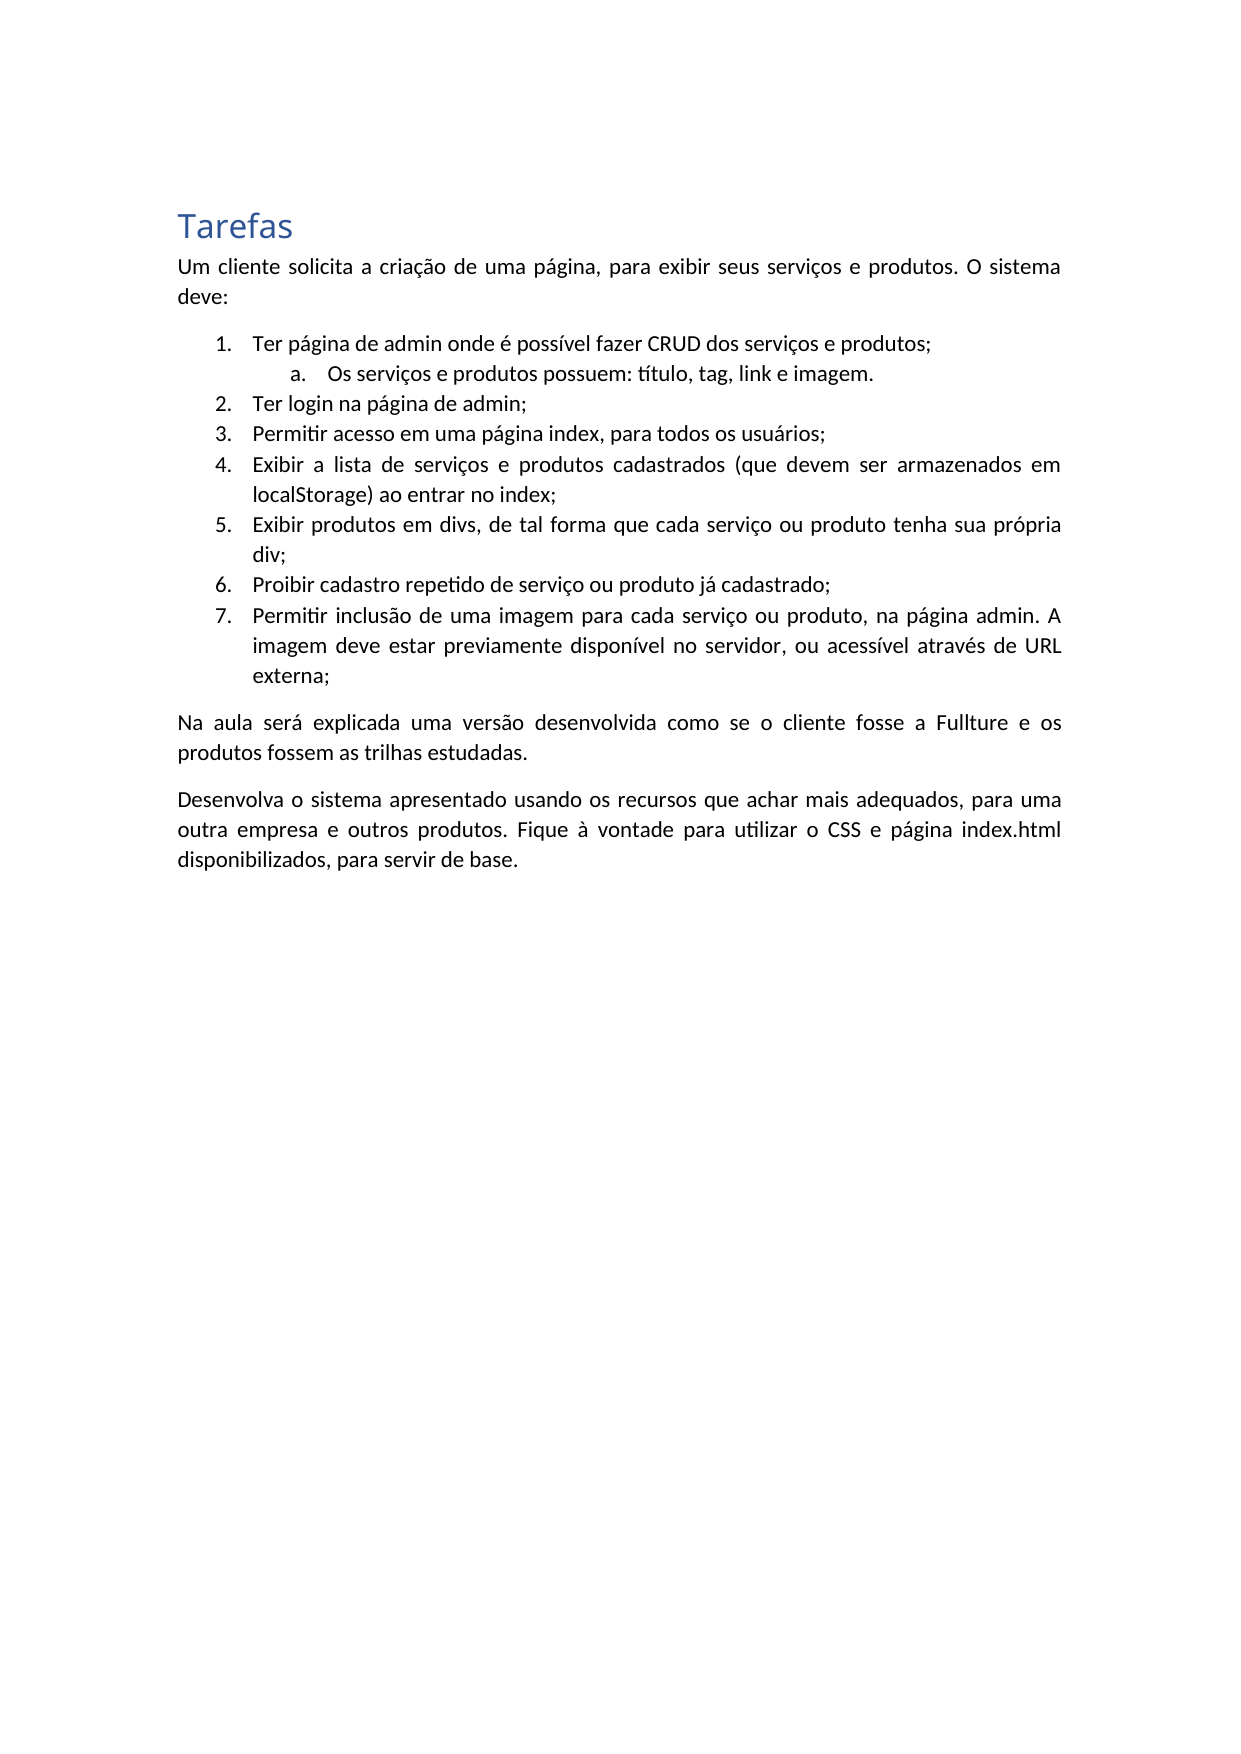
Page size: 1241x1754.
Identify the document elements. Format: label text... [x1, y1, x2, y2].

subtitle Tarefas [177, 203, 1063, 248]
list Permitir inclusão de uma imagem para cada serviço ou produto, na página admin. A imagem deve estar previamente disponível no servidor, ou acessível através de URL externa; [215, 601, 1063, 689]
list Exibir a lista de serviços e produtos cadastrados (que devem ser armazenados em localStorage) ao entrar no index; [215, 450, 1063, 508]
list Exibir produtos em divs, de tal forma que cada serviço ou produto tenha sua própria div; [215, 510, 1063, 568]
list Permitir acesso em uma página index, para todos os usuários; [215, 419, 1063, 447]
list Ter login na página de admin; [215, 389, 1063, 417]
text Desenvolva o sistema apresentado usando os recursos que achar mais adequados, para uma outra empresa e outros produtos. Fique à vontade para utilizar o CSS e página index.html disponibilizados, para servir de base. [177, 785, 1063, 873]
text Na aula será explicada uma versão desenvolvida como se o cliente fosse a Fullture e os produtos fossem as trilhas estudadas. [177, 708, 1063, 766]
list Ter página de admin onde é possível fazer CRUD dos serviços e produtos; [215, 329, 1063, 357]
text Um cliente solicita a criação de uma página, para exibir seus serviços e produtos. O sistema deve: [177, 252, 1063, 310]
list Proibir cadastro repetido de serviço ou produto já cadastrado; [215, 571, 1063, 598]
list Os serviços e produtos possuem: título, tag, link e imagem. [290, 359, 1063, 387]
